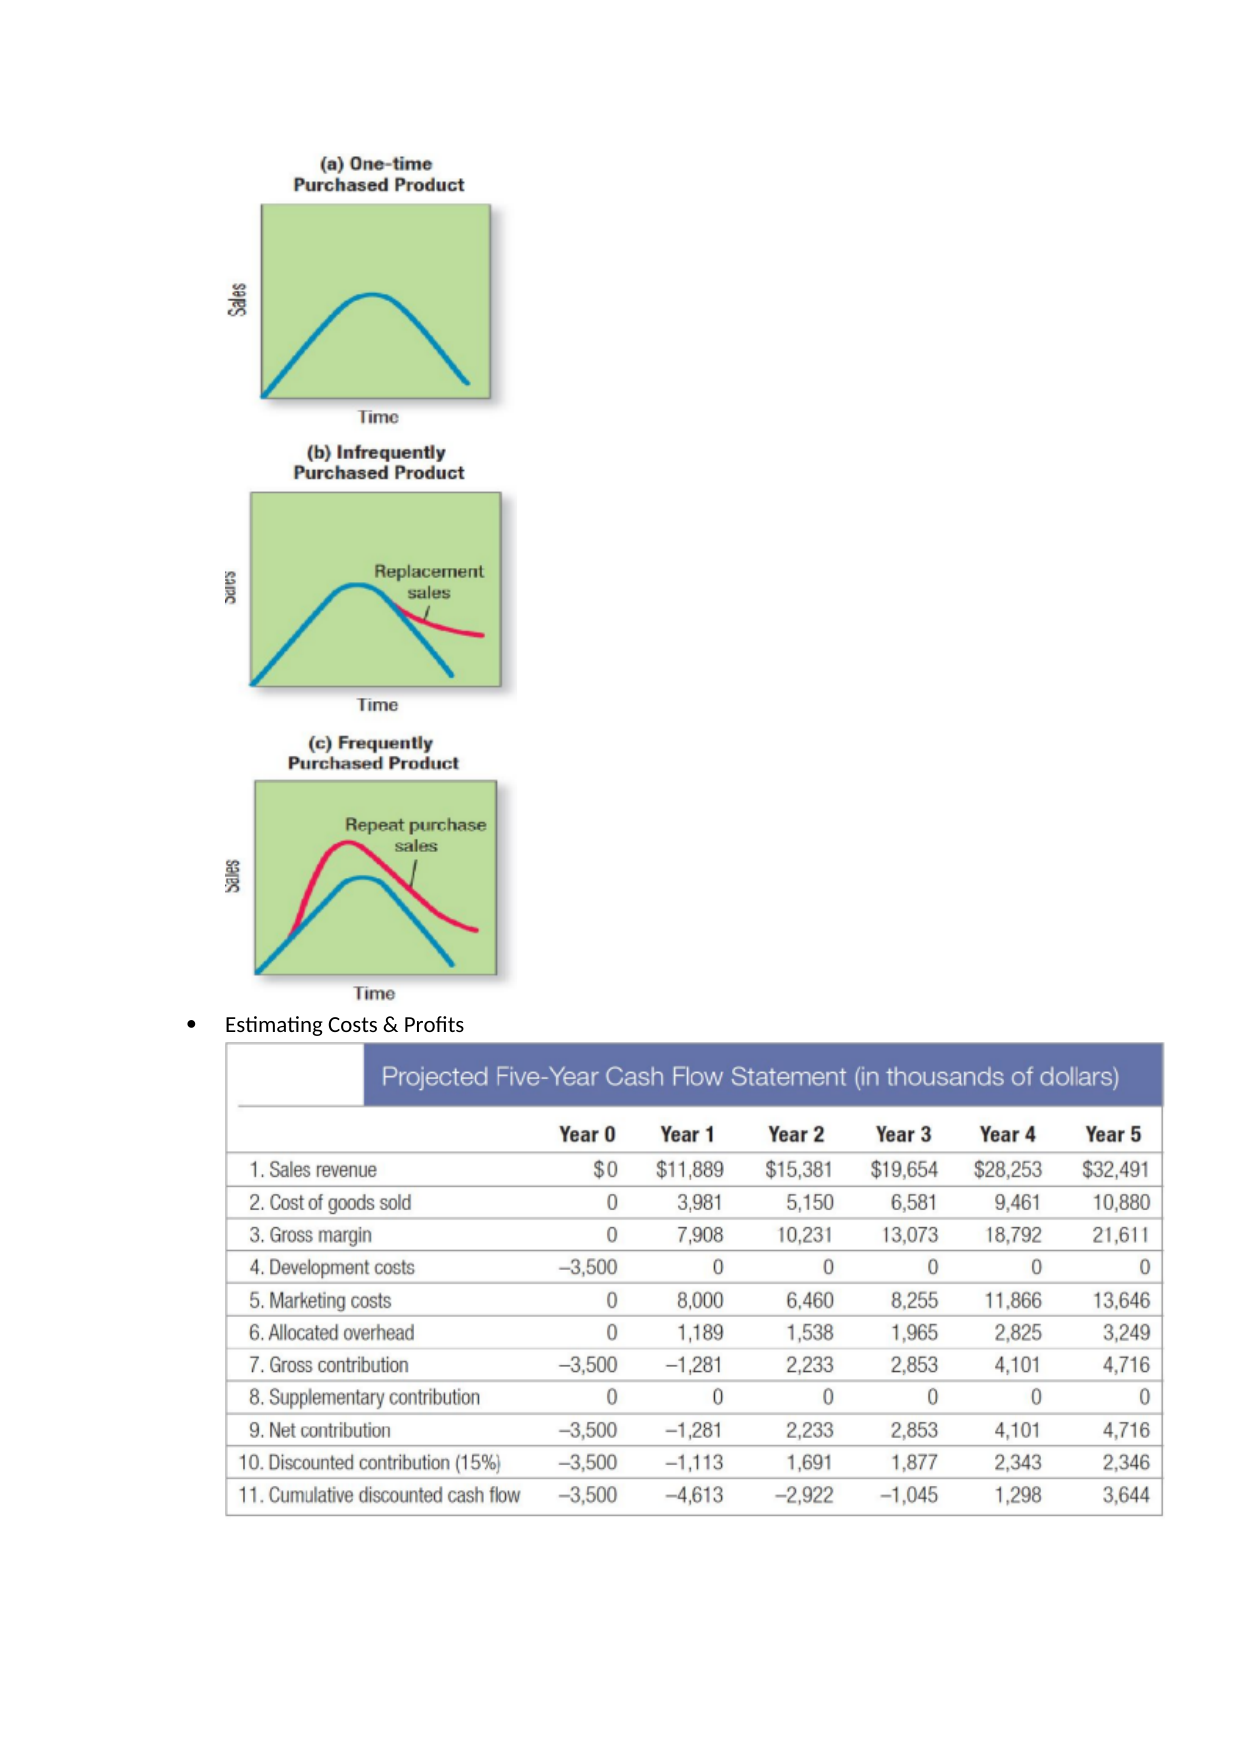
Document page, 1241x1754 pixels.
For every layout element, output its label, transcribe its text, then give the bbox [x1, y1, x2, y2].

picture [225, 1042, 1166, 1522]
list Estimating Costs & Profits [187, 1011, 1090, 1038]
picture [225, 150, 518, 1007]
